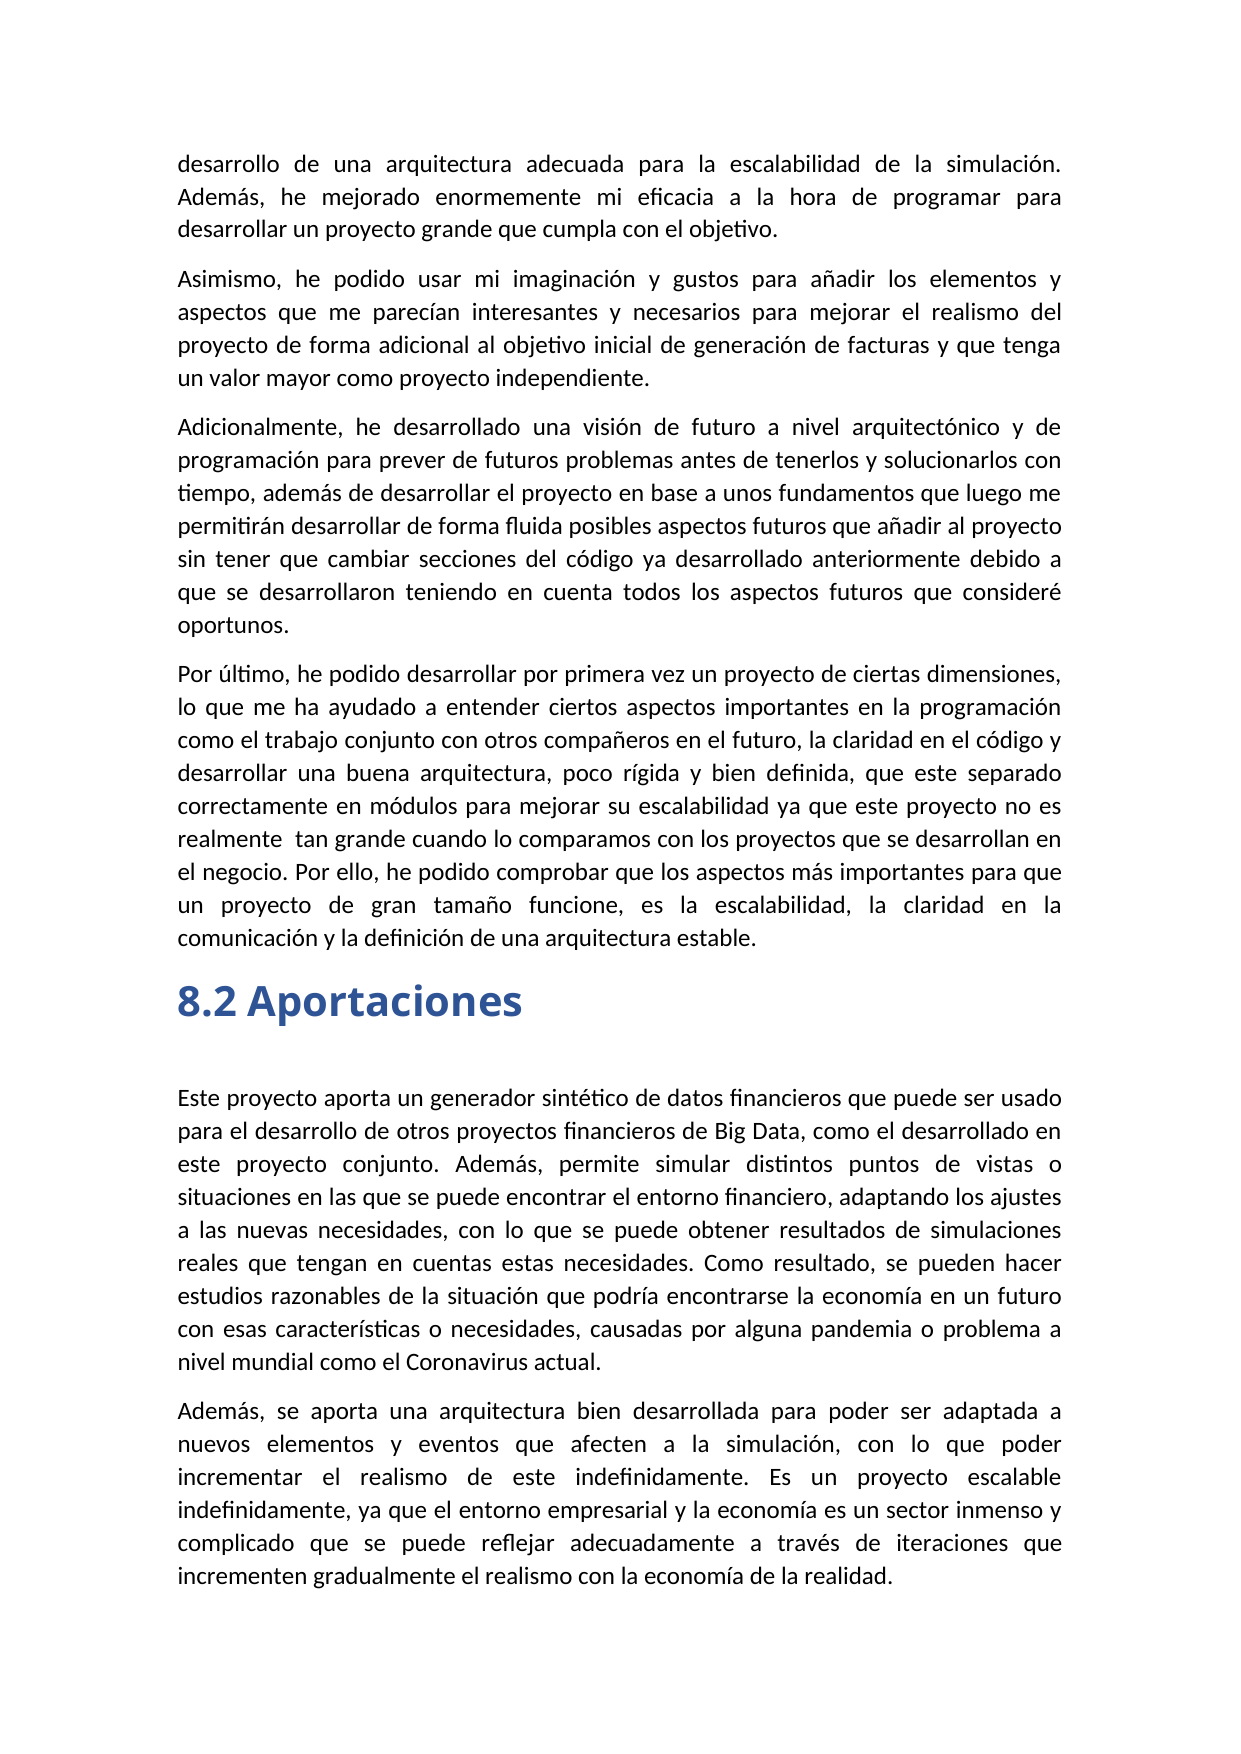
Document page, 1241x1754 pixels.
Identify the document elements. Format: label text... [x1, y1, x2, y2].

subtitle 8.2 Aportaciones [177, 971, 1063, 1028]
text Este proyecto aporta un generador sintético de datos financieros que puede ser usado para el desarrollo de otros proyectos financieros de Big Data, como el desarrollado en este proyecto conjunto. Además, permite simular distintos puntos de vistas o situaciones en las que se puede encontrar el entorno financiero, adaptando los ajustes a las nuevas necesidades, con lo que se puede obtener resultados de simulaciones reales que tengan en cuentas estas necesidades. Como resultado, se pueden hacer estudios razonables de la situación que podría encontrarse la economía en un futuro con esas características o necesidades, causadas por alguna pandemia o problema a nivel mundial como el Coronavirus actual. [177, 1082, 1063, 1376]
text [177, 148, 1063, 244]
text Además, se aporta una arquitectura bien desarrollada para poder ser adaptada a nuevos elementos y eventos que afecten a la simulación, con lo que poder incrementar el realismo de este indefinidamente. Es un proyecto escalable indefinidamente, ya que el entorno empresarial y la economía es un sector inmenso y complicado que se puede reflejar adecuadamente a través de iteraciones que incrementen gradualmente el realismo con la economía de la realidad. [177, 1395, 1063, 1590]
text Por último, he podido desarrollar por primera vez un proyecto de ciertas dimensiones, lo que me ha ayudado a entender ciertos aspectos importantes en la programación como el trabajo conjunto con otros compañeros en el futuro, la claridad en el código y desarrollar una buena arquitectura, poco rígida y bien definida, que este separado correctamente en módulos para mejorar su escalabilidad ya que este proyecto no es realmente tan grande cuando lo comparamos con los proyectos que se desarrollan en el negocio. Por ello, he podido comprobar que los aspectos más importantes para que un proyecto de gran tamaño funcione, es la escalabilidad, la claridad en la comunicación y la definición de una arquitectura estable. [177, 658, 1063, 952]
text Adicionalmente, he desarrollado una visión de futuro a nivel arquitectónico y de programación para prever de futuros problemas antes de tenerlos y solucionarlos con tiempo, además de desarrollar el proyecto en base a unos fundamentos que luego me permitirán desarrollar de forma fluida posibles aspectos futuros que añadir al proyecto sin tener que cambiar secciones del código ya desarrollado anteriormente debido a que se desarrollaron teniendo en cuenta todos los aspectos futuros que consideré oportunos. [177, 411, 1063, 639]
text Asimismo, he podido usar mi imaginación y gustos para añadir los elementos y aspectos que me parecían interesantes y necesarios para mejorar el realismo del proyecto de forma adicional al objetivo inicial de generación de facturas y que tenga un valor mayor como proyecto independiente. [177, 263, 1063, 392]
